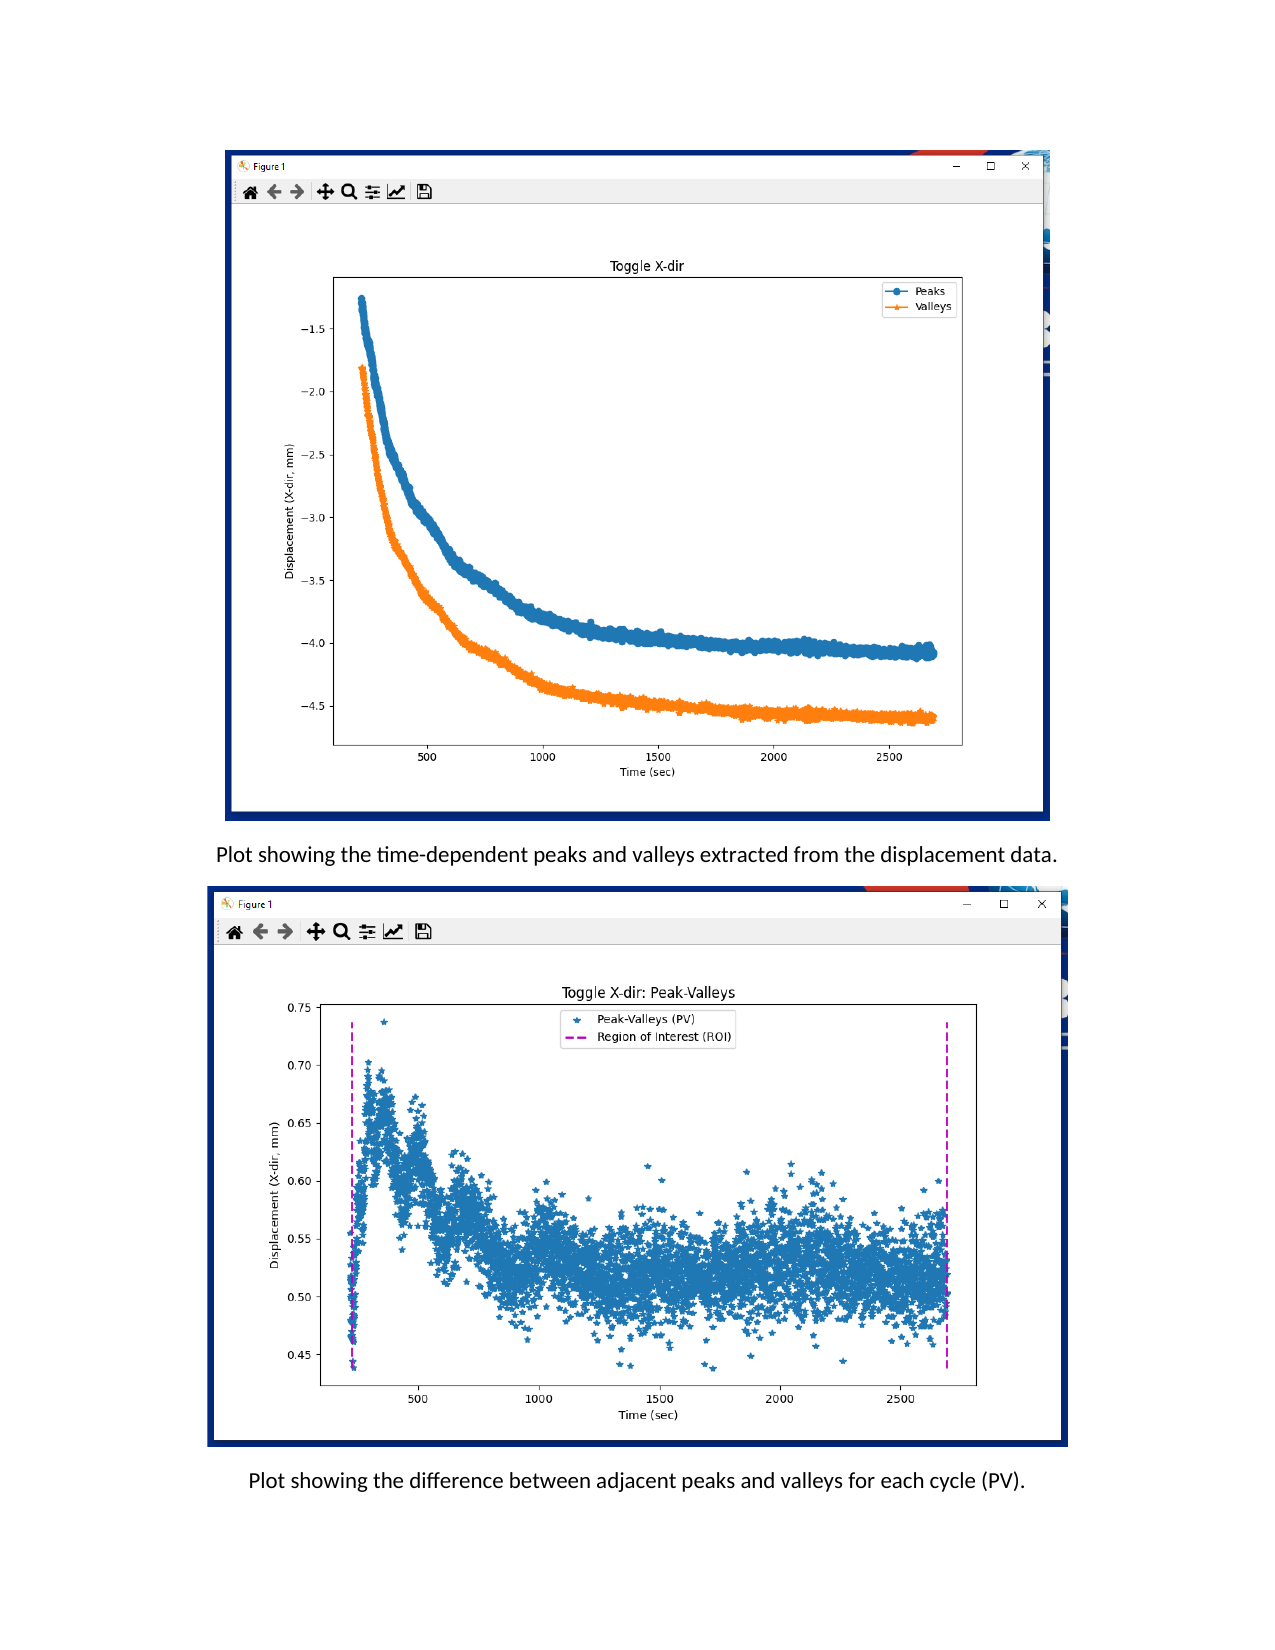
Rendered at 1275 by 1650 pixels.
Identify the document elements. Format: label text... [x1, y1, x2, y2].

picture [225, 150, 1050, 821]
text Plot showing the difference between adjacent peaks and valleys for each cycle (PV). [150, 1466, 1125, 1494]
text Plot showing the time-dependent peaks and valleys extracted from the displacement data. [150, 840, 1125, 868]
picture [207, 886, 1068, 1447]
